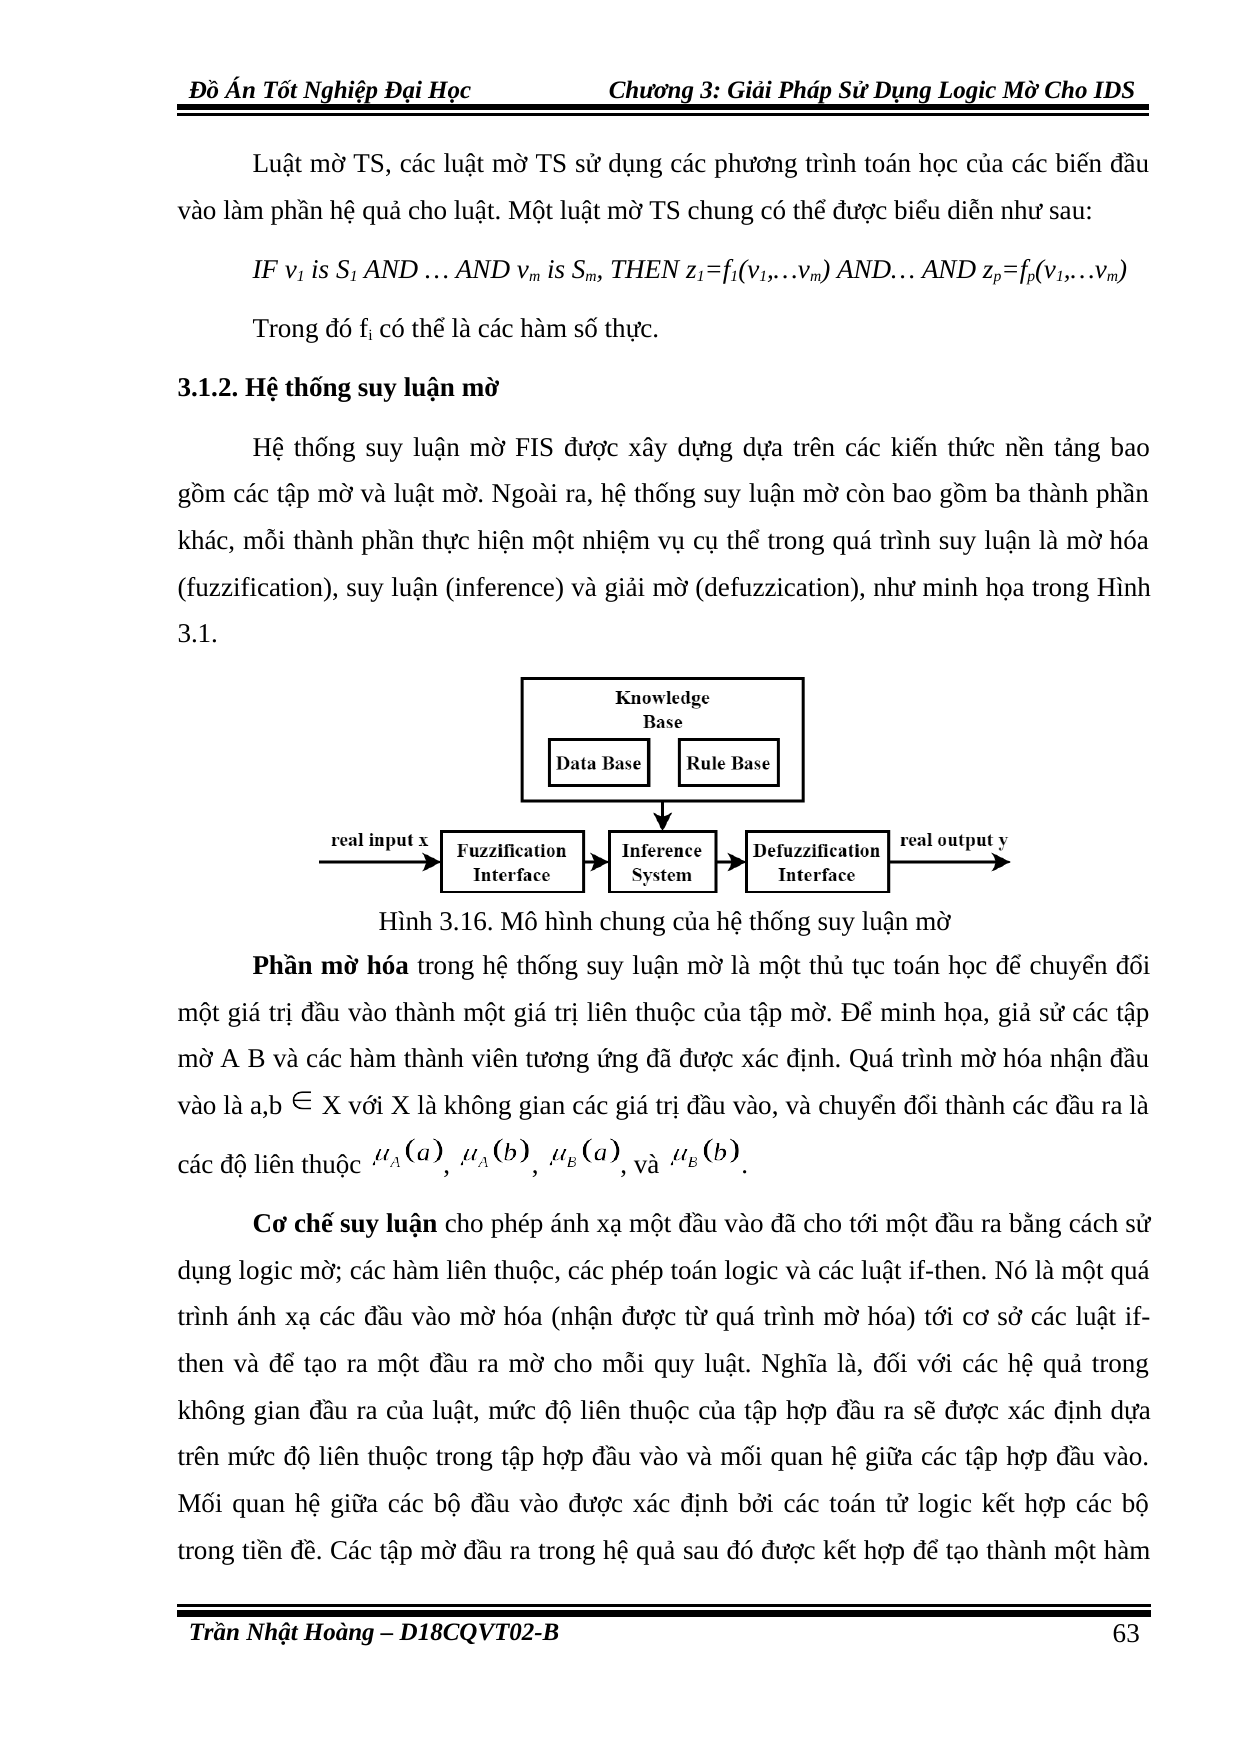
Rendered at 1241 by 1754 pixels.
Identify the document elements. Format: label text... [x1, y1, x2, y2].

text Luật mờ TS, các luật mờ TS sử dụng các phương trình toán học của các biến đầu vào làm phần hệ quả cho luật. Một luật mờ TS chung có thể được biểu diễn như sau: [177, 147, 1152, 225]
text Trong đó fi có thể là các hàm số thực. [177, 312, 1152, 343]
picture [306, 676, 1023, 893]
subtitle Hệ thống suy luận mờ [177, 372, 1152, 403]
text Phần mờ hóa trong hệ thống suy luận mờ là một thủ tục toán học để chuyển đổi một giá trị đầu vào thành một giá trị liên thuộc của tập mờ. Để minh họa, giả sử các tập mờ A B và các hàm thành viên tương ứng đã được xác định. Quá trình mờ hóa nhận đầu vào là a,b X với X là không gian các giá trị đầu vào, và chuyển đổi thành các đầu ra là các độ liên thuộc , , , và . [177, 949, 1152, 1179]
text Hệ thống suy luận mờ FIS được xây dựng dựa trên các kiến thức nền tảng bao gồm các tập mờ và luật mờ. Ngoài ra, hệ thống suy luận mờ còn bao gồm ba thành phần khác, mỗi thành phần thực hiện một nhiệm vụ cụ thể trong quá trình suy luận là mờ hóa (fuzzification), suy luận (inference) và giải mờ (defuzzication), như minh họa trong Hình 3.1. [177, 431, 1152, 648]
text IF v1 is S1 AND … AND vm is Sm, THEN z1=f1(v1,…vm) AND… AND zp=fp(v1,…vm) [177, 253, 1152, 284]
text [177, 1207, 1152, 1565]
